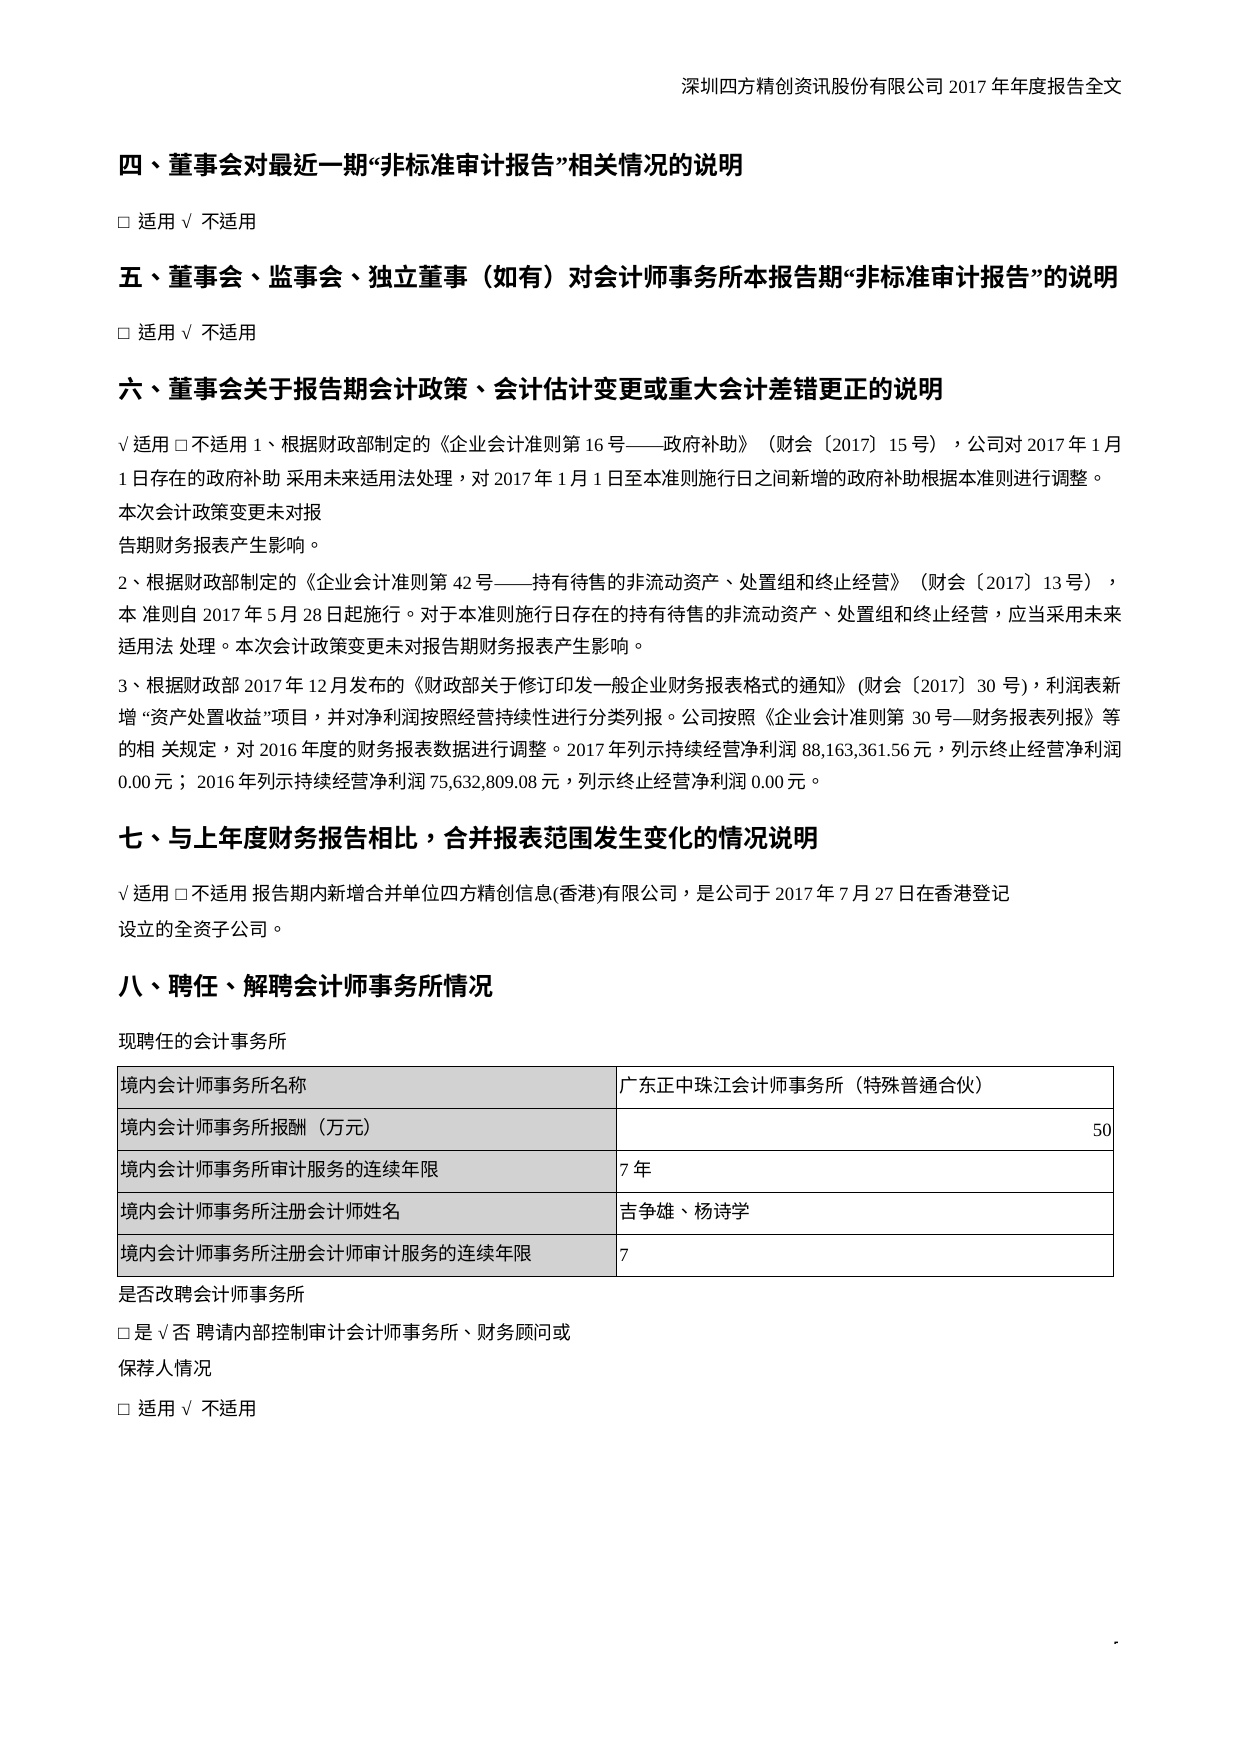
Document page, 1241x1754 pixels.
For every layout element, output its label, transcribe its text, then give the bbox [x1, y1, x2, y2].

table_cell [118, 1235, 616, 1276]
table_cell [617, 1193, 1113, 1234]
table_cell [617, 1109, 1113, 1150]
text □ 适用 √ 不适用 [118, 320, 1138, 345]
subtitle 六、董事会关于报告期会计政策、会计估计变更或重大会计差错更正的说明 [118, 371, 1138, 405]
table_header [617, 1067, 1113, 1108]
text √ 适用 □ 不适用 1、根据财政部制定的《企业会计准则第16号——政府补助》（财会〔2017〕15号），公司对2017年1月1日存在的政府补助 采用未来适用法处理，对2017年1月1日至本准则施行日之间新增的政府补助根据本准则进行调整。本次会计政策变更未对报 [118, 431, 1123, 525]
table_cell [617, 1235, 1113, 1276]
text □ 适用 √ 不适用 [118, 1395, 1138, 1421]
text √ 适用 □ 不适用 报告期内新增合并单位四方精创信息(香港)有限公司，是公司于2017年7月27日在香港登记设立的全资子公司。 [118, 881, 1023, 942]
text 2、根据财政部制定的《企业会计准则第42号——持有待售的非流动资产、处置组和终止经营》（财会〔2017〕13号），本 准则自2017年5月28日起施行。对于本准则施行日存在的持有待售的非流动资产、处置组和终止经营，应当采用未来适用法 处理。本次会计政策变更未对报告期财务报表产生影响。 [118, 569, 1122, 659]
subtitle 五、董事会、监事会、独立董事（如有）对会计师事务所本报告期“非标准审计报告”的说明 [118, 259, 1138, 293]
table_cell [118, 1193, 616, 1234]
subtitle 四、董事会对最近一期“非标准审计报告”相关情况的说明 [118, 144, 1138, 182]
subtitle 八、聘任、解聘会计师事务所情况 [118, 969, 1138, 1003]
subtitle 七、与上年度财务报告相比，合并报表范围发生变化的情况说明 [118, 821, 1138, 854]
text 是否改聘会计师事务所 [118, 1282, 1138, 1307]
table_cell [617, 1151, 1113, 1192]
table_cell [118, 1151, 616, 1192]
text □ 适用 √ 不适用 [118, 208, 1138, 234]
text 3、根据财政部2017年12月发布的《财政部关于修订印发一般企业财务报表格式的通知》(财会〔2017〕30 号)，利润表新增 “资产处置收益”项目，并对净利润按照经营持续性进行分类列报。公司按照《企业会计准则第30号—财务报表列报》等的相 关规定，对2016年度的财务报表数据进行调整。2017年列示持续经营净利润88,163,361.56元，列示终止经营净利润0.00元； 2016年列示持续经营净利润75,632,809.08元，列示终止经营净利润0.00元。 [118, 673, 1122, 794]
text 现聘任的会计事务所 [118, 1029, 1138, 1054]
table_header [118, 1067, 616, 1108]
text 告期财务报表产生影响。 [118, 533, 1138, 557]
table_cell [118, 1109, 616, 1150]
text □ 是 √ 否 聘请内部控制审计会计师事务所、财务顾问或保荐人情况 [118, 1319, 589, 1381]
